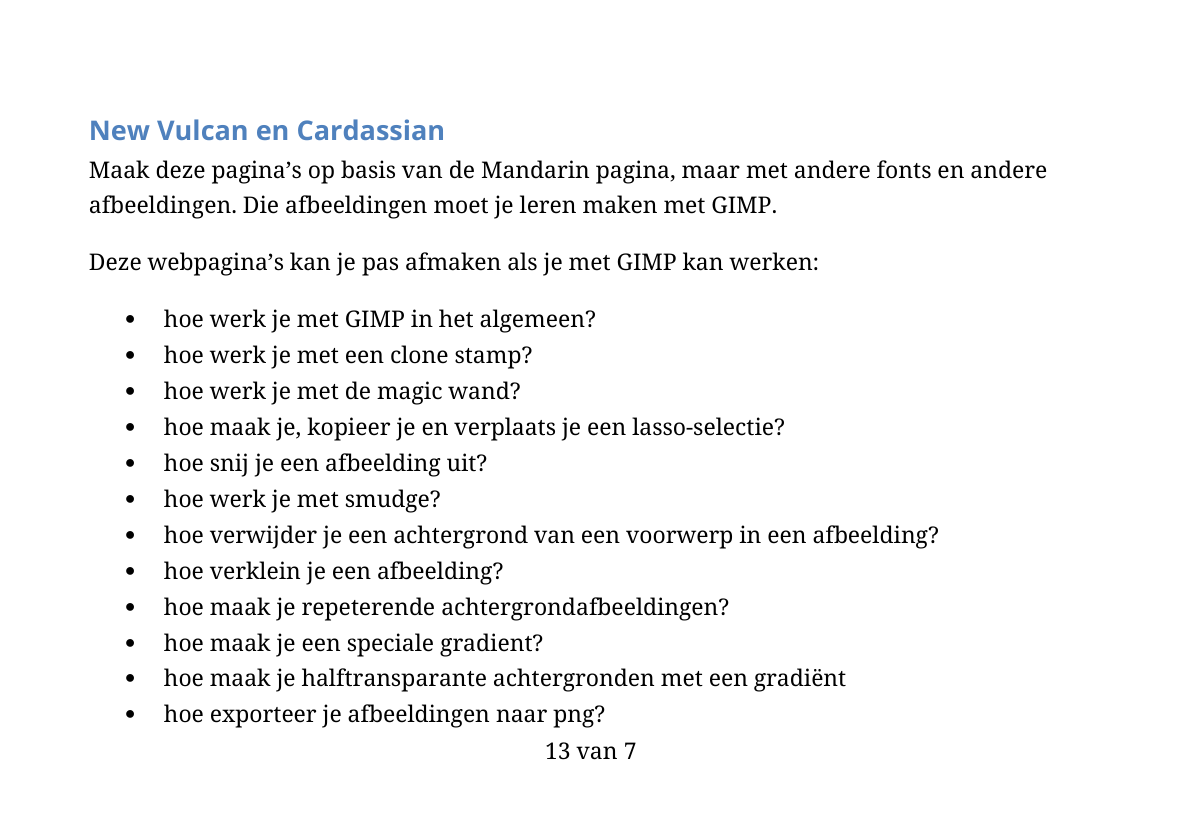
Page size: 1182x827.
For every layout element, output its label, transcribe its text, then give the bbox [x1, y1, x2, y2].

list hoe snij je een afbeelding uit? [126, 447, 1092, 478]
list hoe werk je met een clone stamp? [126, 339, 1092, 370]
list hoe verwijder je een achtergrond van een voorwerp in een afbeelding? [126, 519, 1092, 550]
list hoe exporteer je afbeeldingen naar png? [126, 698, 1092, 729]
list hoe werk je met GIMP in het algemeen? [126, 303, 1092, 334]
list hoe maak je, kopieer je en verplaats je een lasso-selectie? [126, 411, 1092, 442]
subtitle New Vulcan en Cardassian [89, 111, 1092, 148]
list hoe maak je een speciale gradient? [126, 626, 1092, 658]
text Maak deze pagina’s op basis van de Mandarin pagina, maar met andere fonts en andere afbeeldingen. Die afbeeldingen moet je leren maken met GIMP. [89, 153, 1092, 221]
list hoe maak je halftransparante achtergronden met een gradiënt [126, 662, 1092, 694]
text Deze webpagina’s kan je pas afmaken als je met GIMP kan werken: [89, 246, 1092, 277]
list hoe werk je met smudge? [126, 483, 1092, 514]
list hoe werk je met de magic wand? [126, 375, 1092, 406]
list hoe maak je repeterende achtergrondafbeeldingen? [126, 591, 1092, 622]
list hoe verklein je een afbeelding? [126, 554, 1092, 586]
